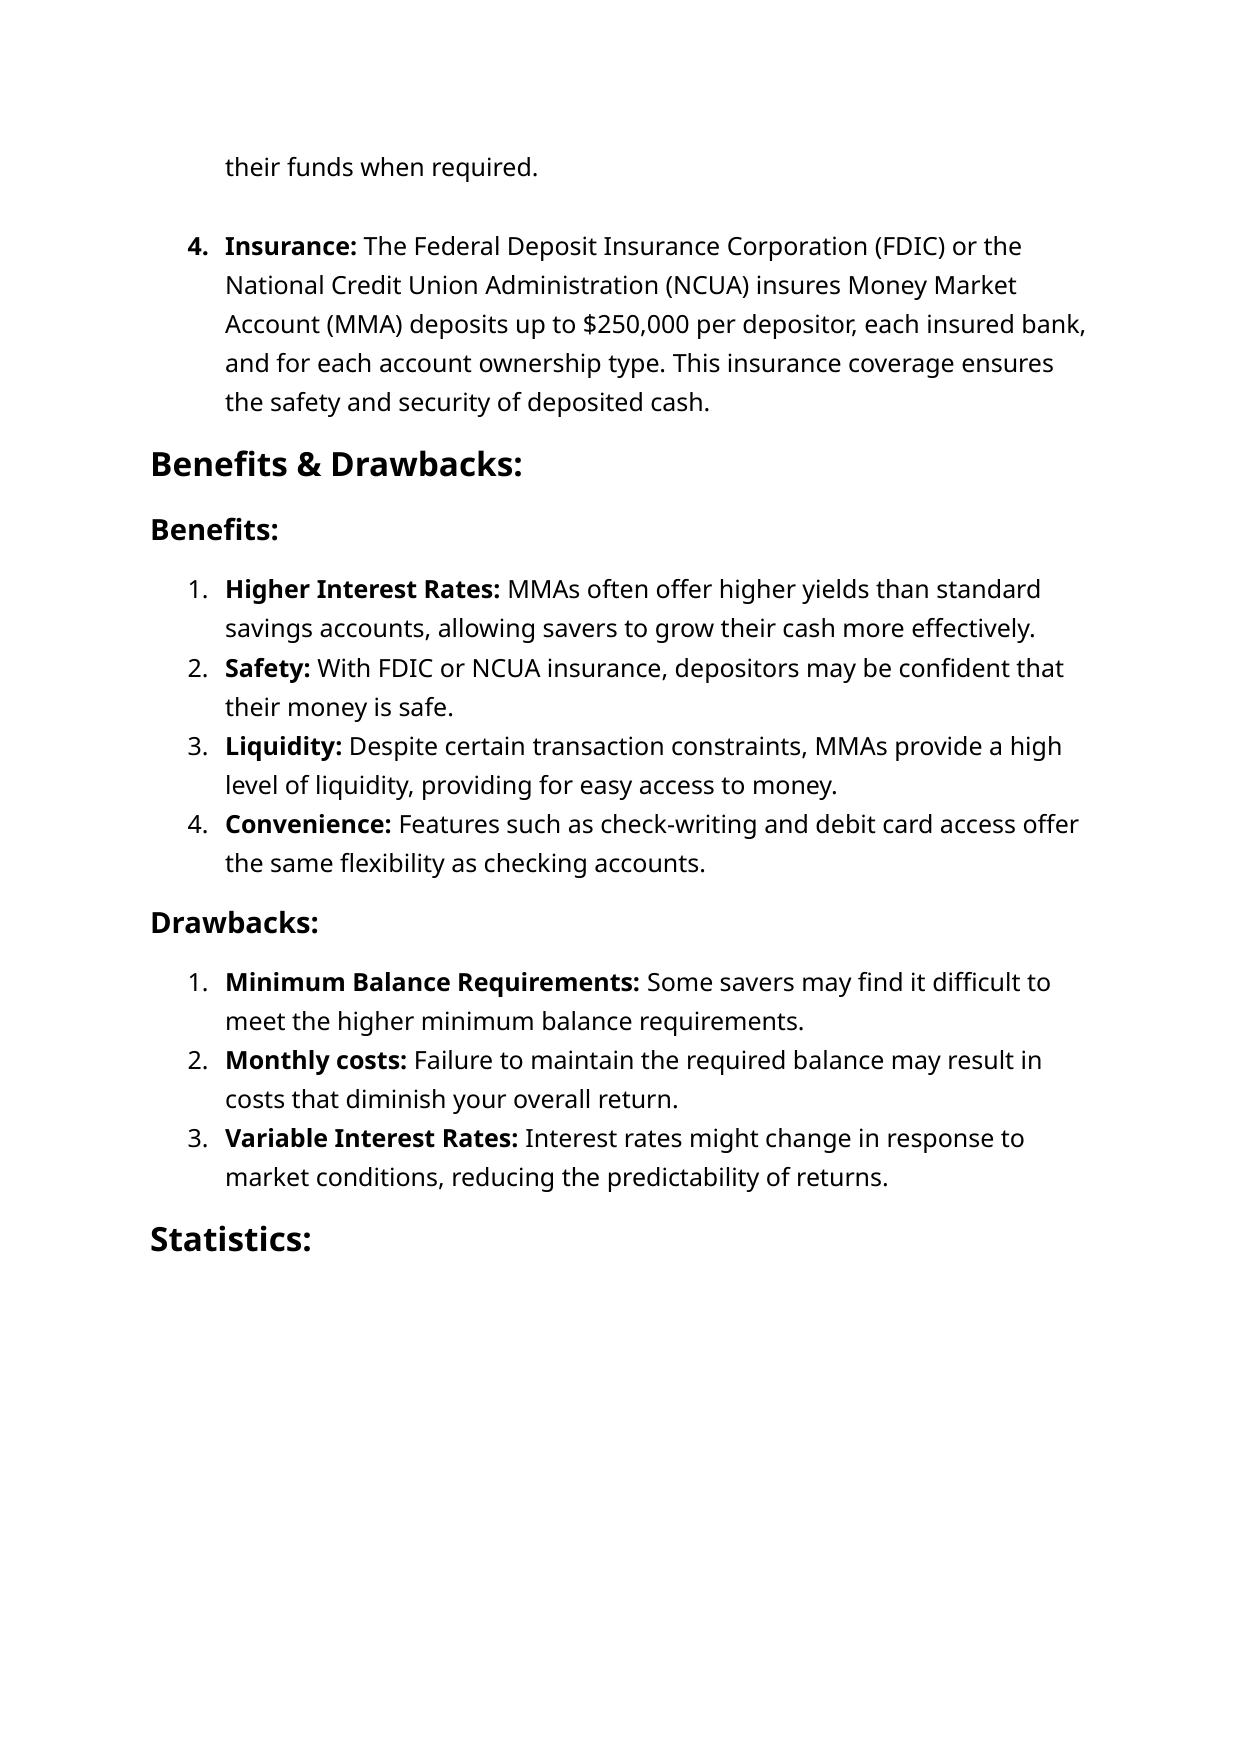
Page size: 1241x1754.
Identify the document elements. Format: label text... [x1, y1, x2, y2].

text Benefits: [150, 510, 1090, 549]
text Statistics: [150, 1216, 1090, 1261]
list Insurance: The Federal Deposit Insurance Corporation (FDIC) or the National Credit Union Administration (NCUA) insures Money Market Account (MMA) deposits up to $250,000 per depositor, each insured bank, and for each account ownership type. This insurance coverage ensures the safety and security of deposited cash. [187, 228, 1090, 419]
list Safety: With FDIC or NCUA insurance, depositors may be confident that their money is safe. [187, 650, 1090, 723]
list Convenience: Features such as check-writing and debit card access offer the same flexibility as checking accounts. [187, 807, 1090, 880]
list Higher Interest Rates: MMAs often offer higher yields than standard savings accounts, allowing savers to grow their cash more effectively. [187, 572, 1090, 645]
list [187, 150, 1090, 223]
list Variable Interest Rates: Interest rates might change in response to market conditions, reducing the predictability of returns. [187, 1121, 1090, 1194]
text Benefits & Drawbacks: [150, 441, 1090, 486]
list Minimum Balance Requirements: Some savers may find it difficult to meet the higher minimum balance requirements. [187, 964, 1090, 1037]
text Drawbacks: [150, 902, 1090, 942]
list Monthly costs: Failure to maintain the required balance may result in costs that diminish your overall return. [187, 1043, 1090, 1116]
list Liquidity: Despite certain transaction constraints, MMAs provide a high level of liquidity, providing for easy access to money. [187, 729, 1090, 802]
